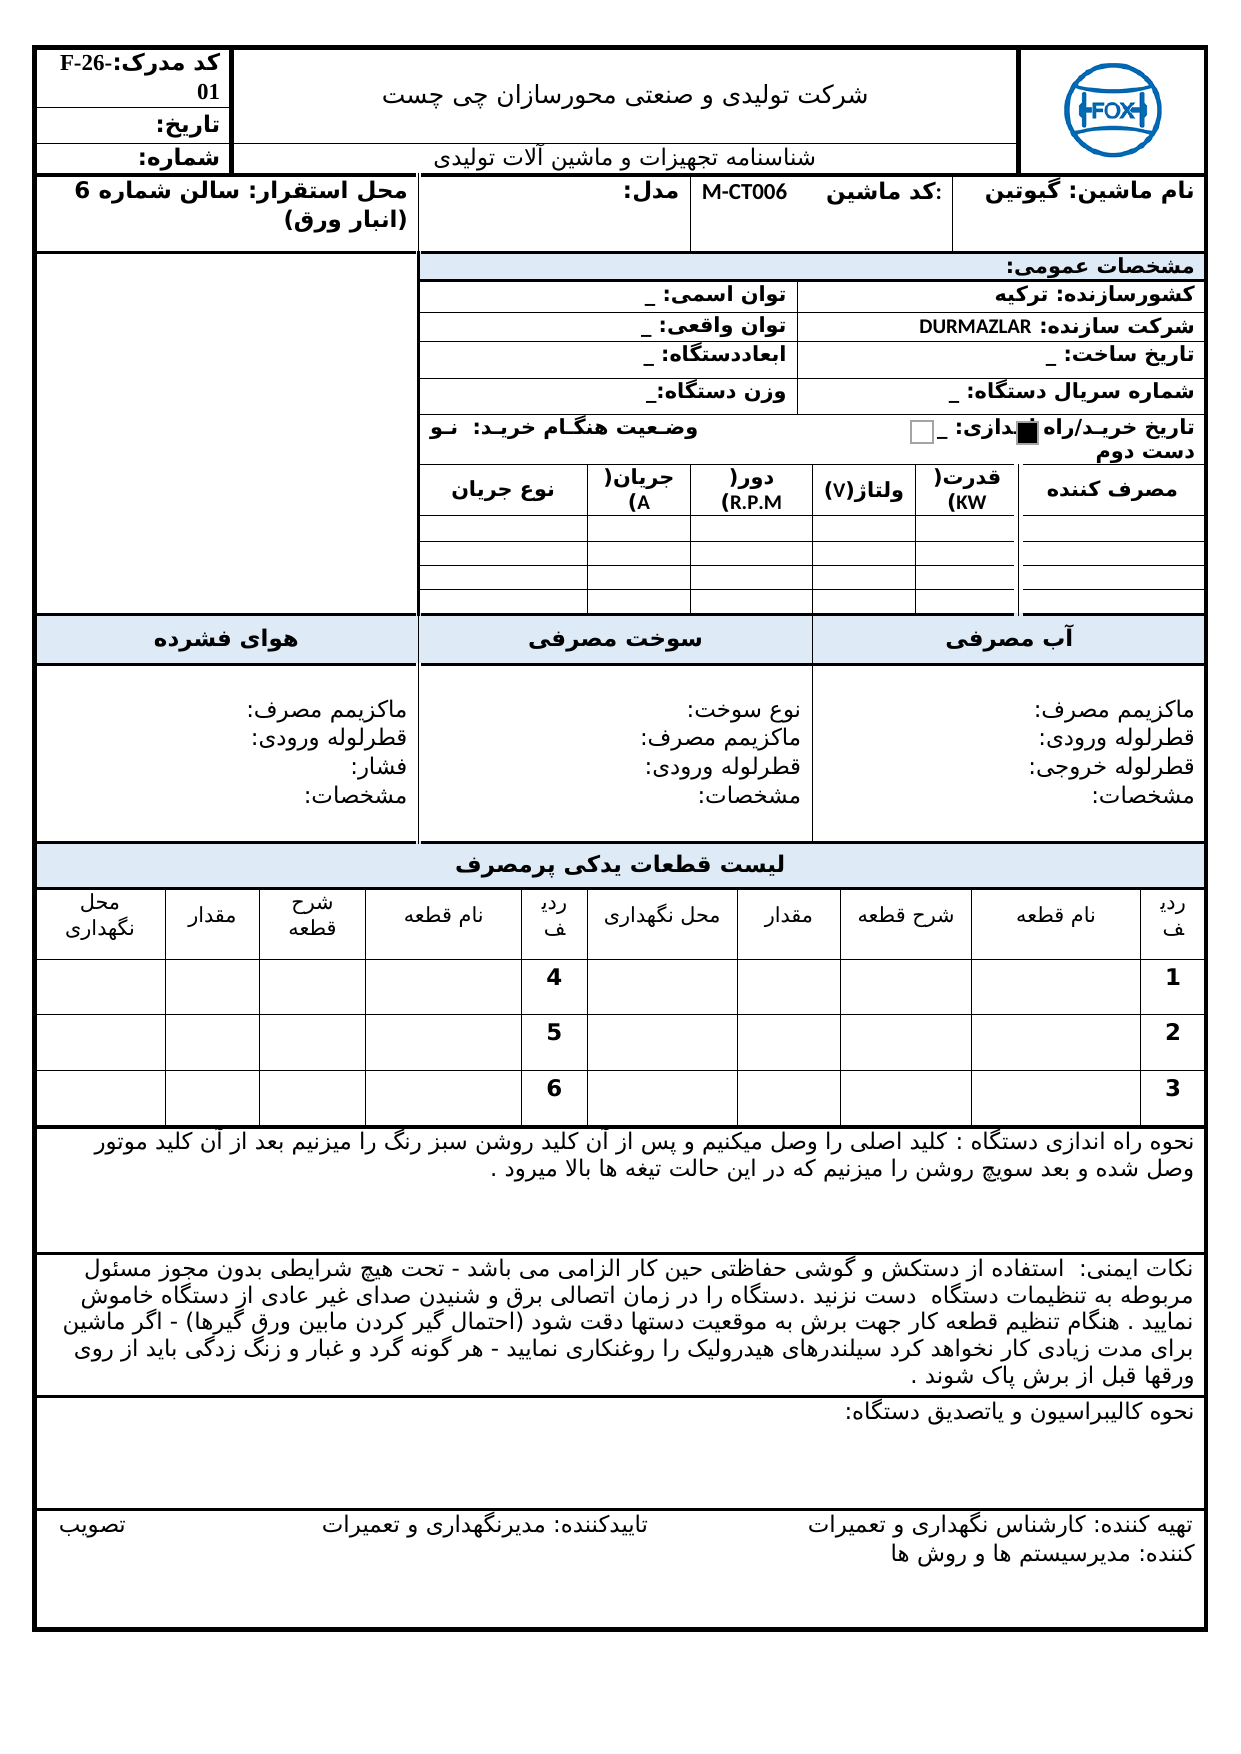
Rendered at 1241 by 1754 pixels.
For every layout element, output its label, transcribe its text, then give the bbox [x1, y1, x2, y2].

table_cell [420, 516, 587, 541]
table_cell [588, 590, 690, 613]
table_cell نحوه کالیبراسیون و یاتصدیق دستگاه: [37, 1398, 1204, 1508]
table_cell [738, 960, 840, 1014]
table_cell 2 [1141, 1015, 1204, 1070]
table_cell محل نگهداری [37, 890, 165, 959]
table_cell [972, 1071, 1140, 1125]
table_cell [260, 1015, 365, 1070]
table_cell وزن دستگاه:_ [420, 379, 797, 414]
table_cell سوخت مصرفی [419, 613, 812, 663]
table_cell جریان(A) [588, 465, 690, 514]
table_cell مشخصات عمومی: [420, 251, 1204, 279]
table_cell 6 [522, 1071, 587, 1125]
table_cell تاریخ خرید/راه اندازی: _ وضعیت هنگام خرید: نو دست دوم [420, 415, 1204, 464]
table_cell [260, 960, 365, 1014]
table_header شرکت تولیدی و صنعتی محورسازان چی چست [234, 50, 1016, 143]
table_cell تاریخ: [37, 108, 229, 143]
table_cell آب مصرفی [813, 613, 1204, 663]
table_cell [1019, 589, 1204, 613]
table_cell [691, 590, 812, 613]
table_header کد مدرک:F-26-01 [37, 50, 229, 107]
table_cell نحوه راه اندازی دستگاه : کلید اصلی را وصل میکنیم و پس از آن کلید روشن سبز رنگ را میزنیم بعد از آن کلید موتور وصل شده و بعد سویچ روشن را میزنیم که در این حالت تیغه ها بالا میرود . [37, 1129, 1204, 1252]
table_cell [972, 1015, 1140, 1070]
table_cell [916, 589, 1018, 613]
table_cell نوع جریان [420, 465, 587, 514]
table_cell نام قطعه [972, 890, 1140, 959]
table_cell [366, 960, 521, 1014]
table_header [1021, 50, 1204, 172]
table_cell توان واقعی: _ [420, 313, 797, 341]
table_cell مصرف کننده [1019, 464, 1204, 514]
table_cell [420, 566, 587, 589]
table_cell تهیه کننده: کارشناس نگهداری و تعمیرات تاییدکننده: مدیرنگهداری و تعمیرات تصویب کننده: مدیرسیستم ها و روش ها [37, 1511, 1204, 1627]
table_cell [1019, 515, 1204, 541]
table_cell [588, 566, 690, 589]
table_cell شرح قطعه [841, 890, 971, 959]
table_cell 5 [522, 1015, 587, 1070]
table_cell شماره سریال دستگاه: _ [798, 379, 1204, 414]
table_cell [841, 1015, 971, 1070]
table_cell نکات ایمنی: استفاده از دستکش و گوشی حفاظتی حین کار الزامی می باشد - تحت هیچ شرایطی بدون مجوز مسئول مربوطه به تنظیمات دستگاه دست نزنید .دستگاه را در زمان اتصالی برق و شنیدن صدای غیر عادی از دستگاه خاموش نمایید . هنگام تنظیم قطعه کار جهت برش به موقعیت دستها دقت شود (احتمال گیر کردن مابین ورق گیرها) - اگر ماشین برای مدت زیادی کار نخواهد کرد سیلندرهای هیدرولیک را روغنکاری نمایید - هر گونه گرد و غبار و زنگ زدگی باید از روی ورقها قبل از برش پاک شوند . [37, 1255, 1204, 1395]
table_cell [37, 960, 165, 1014]
table_cell محل نگهداری [588, 890, 737, 959]
table_cell [37, 251, 417, 613]
table_cell [738, 1015, 840, 1070]
table_cell [813, 566, 915, 589]
table_cell [972, 960, 1140, 1014]
table_cell دور(R.P.M) [691, 465, 812, 514]
table_cell 3 [1141, 1071, 1204, 1125]
table_cell ولتاژ(V) [813, 465, 915, 514]
table_cell [691, 542, 812, 565]
table_cell 4 [522, 960, 587, 1014]
table_cell [841, 1071, 971, 1125]
table_cell نام قطعه [366, 890, 521, 959]
table_cell [588, 1071, 737, 1125]
table_cell مدل: [419, 173, 690, 251]
table_cell تاریخ ساخت: _ [798, 342, 1204, 378]
table_cell شناسنامه تجهیزات و ماشین آلات تولیدی [234, 144, 1016, 172]
table_cell [420, 590, 587, 613]
table_cell [691, 516, 812, 541]
table_cell 1 [1141, 960, 1204, 1014]
table_cell [916, 565, 1018, 589]
table_cell ماکزیمم مصرف: قطرلوله ورودی: فشار: مشخصات: [37, 663, 418, 841]
table_cell لیست قطعات یدکی پرمصرف [37, 841, 1204, 887]
table_cell [588, 960, 737, 1014]
table_cell هوای فشرده [37, 613, 418, 663]
table_cell محل استقرار: سالن شماره 6 (انبار ورق) [37, 173, 418, 251]
table_cell [588, 1015, 737, 1070]
table_cell ردیف [522, 890, 587, 959]
table_cell نام ماشین: گیوتین [953, 177, 1204, 251]
table_cell شماره: [37, 144, 229, 172]
table_cell [37, 1071, 165, 1125]
table_cell ابعاددستگاه: _ [420, 342, 797, 378]
table_cell قدرت(KW) [916, 464, 1018, 514]
table_cell [841, 960, 971, 1014]
table_cell [166, 1071, 259, 1125]
table_cell [166, 960, 259, 1014]
table_cell [588, 542, 690, 565]
table_cell کشورسازنده: ترکیه [798, 282, 1204, 312]
table_cell [1019, 541, 1204, 565]
table_cell [366, 1071, 521, 1125]
table_cell [691, 566, 812, 589]
table_cell [366, 1015, 521, 1070]
table_cell ردیف [1141, 890, 1204, 959]
table_cell [813, 516, 915, 541]
table_cell شرح قطعه [260, 890, 365, 959]
table_cell M-CT006 کد ماشین: [691, 177, 952, 251]
table_cell ماکزیمم مصرف: قطرلوله ورودی: قطرلوله خروجی: مشخصات: [813, 666, 1204, 841]
table_cell [588, 516, 690, 541]
table_cell [916, 541, 1018, 565]
table_cell [37, 1015, 165, 1070]
table_cell [813, 590, 915, 613]
table_cell [1019, 565, 1204, 589]
table_cell مقدار [738, 890, 840, 959]
table_cell [166, 1015, 259, 1070]
table_cell [738, 1071, 840, 1125]
table_cell [813, 542, 915, 565]
table_cell [260, 1071, 365, 1125]
table_cell [420, 542, 587, 565]
table_cell شرکت سازنده: DURMAZLAR [798, 313, 1204, 341]
table_cell نوع سوخت: ماکزیمم مصرف: قطرلوله ورودی: مشخصات: [419, 663, 812, 841]
table_cell مقدار [166, 890, 259, 959]
table_cell [916, 515, 1018, 541]
table_cell توان اسمی: _ [420, 282, 797, 312]
